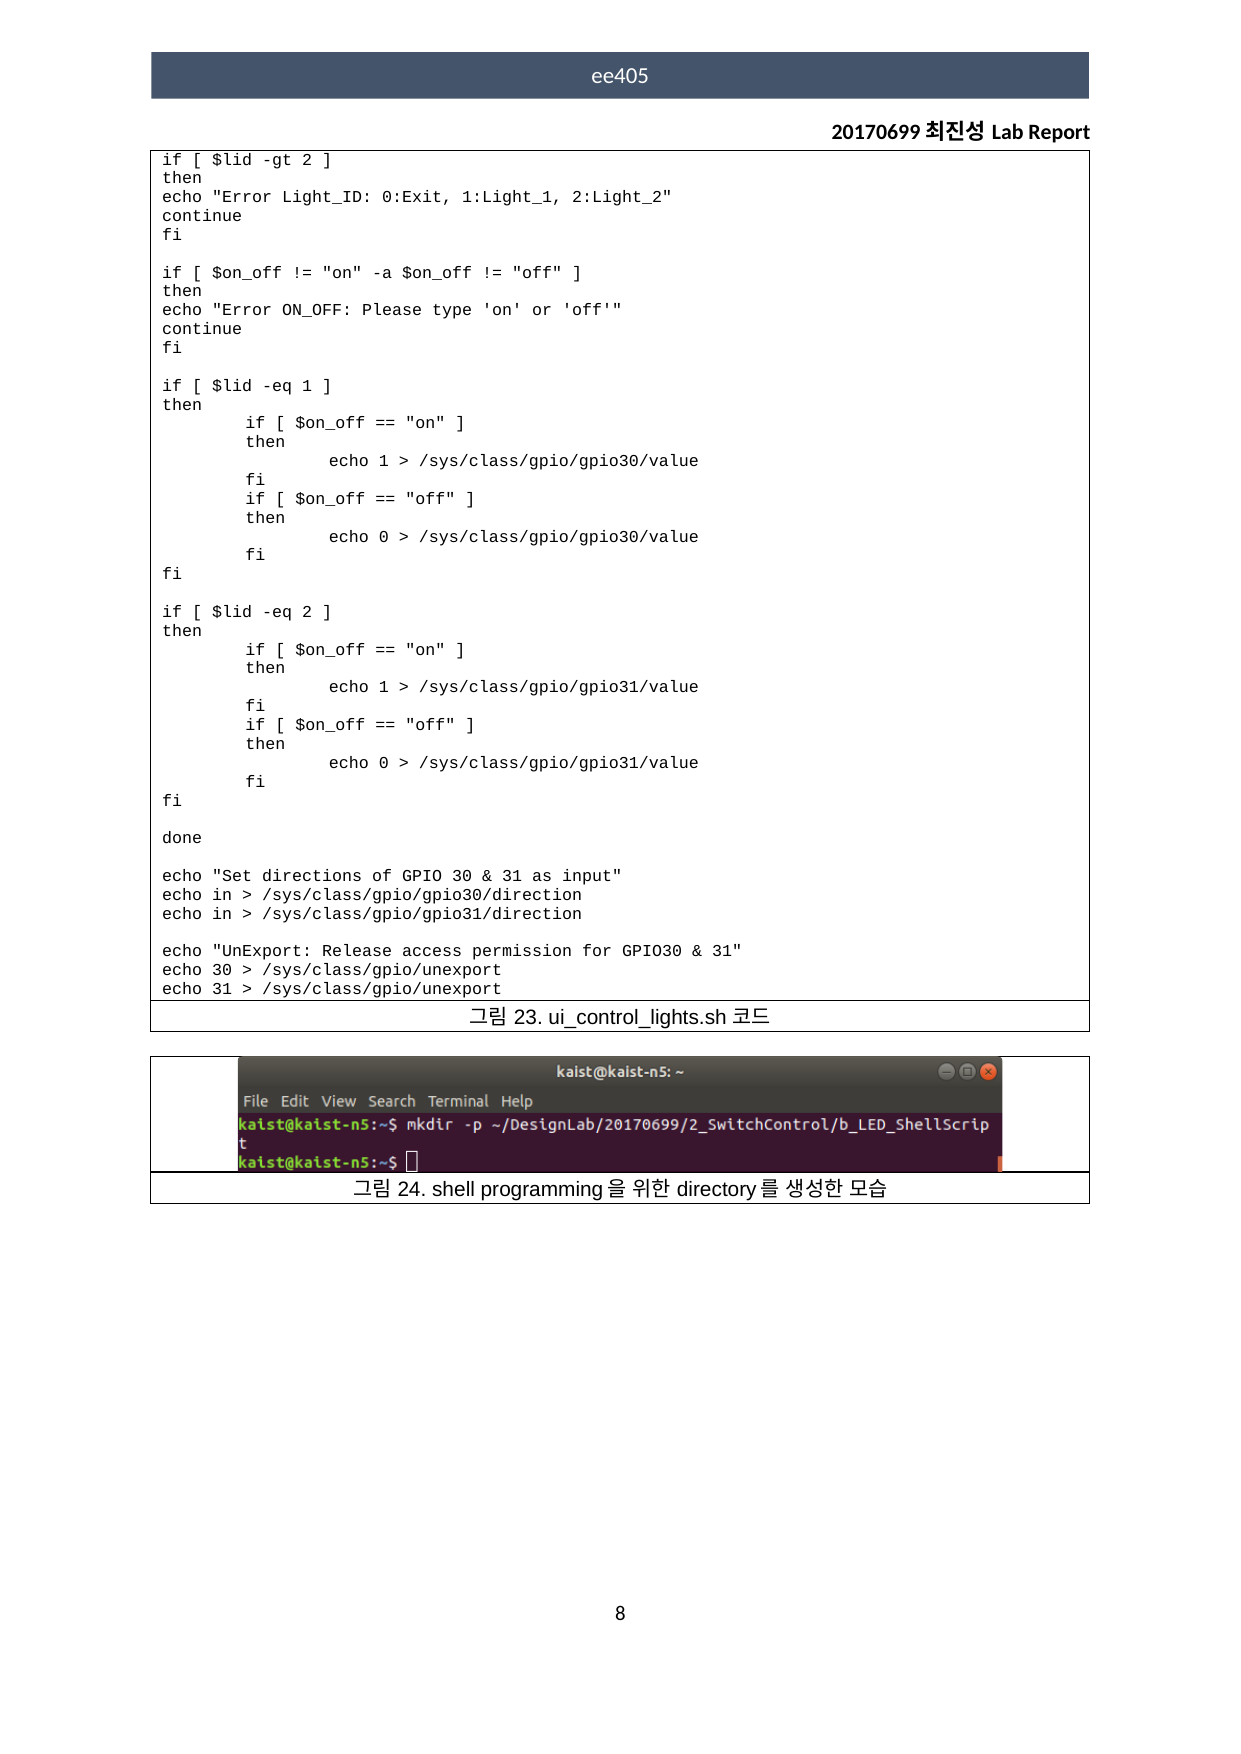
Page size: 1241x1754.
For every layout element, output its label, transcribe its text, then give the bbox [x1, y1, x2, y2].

table_header [151, 1057, 237, 1171]
picture [237, 1056, 1003, 1172]
table_header [1003, 1057, 1089, 1171]
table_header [151, 151, 1089, 999]
table_cell 그림 23. ui_control_lights.sh 코드 [151, 1001, 1089, 1031]
table_cell 그림 24. shell programming을 위한 directory를 생성한 모습 [151, 1173, 1089, 1203]
